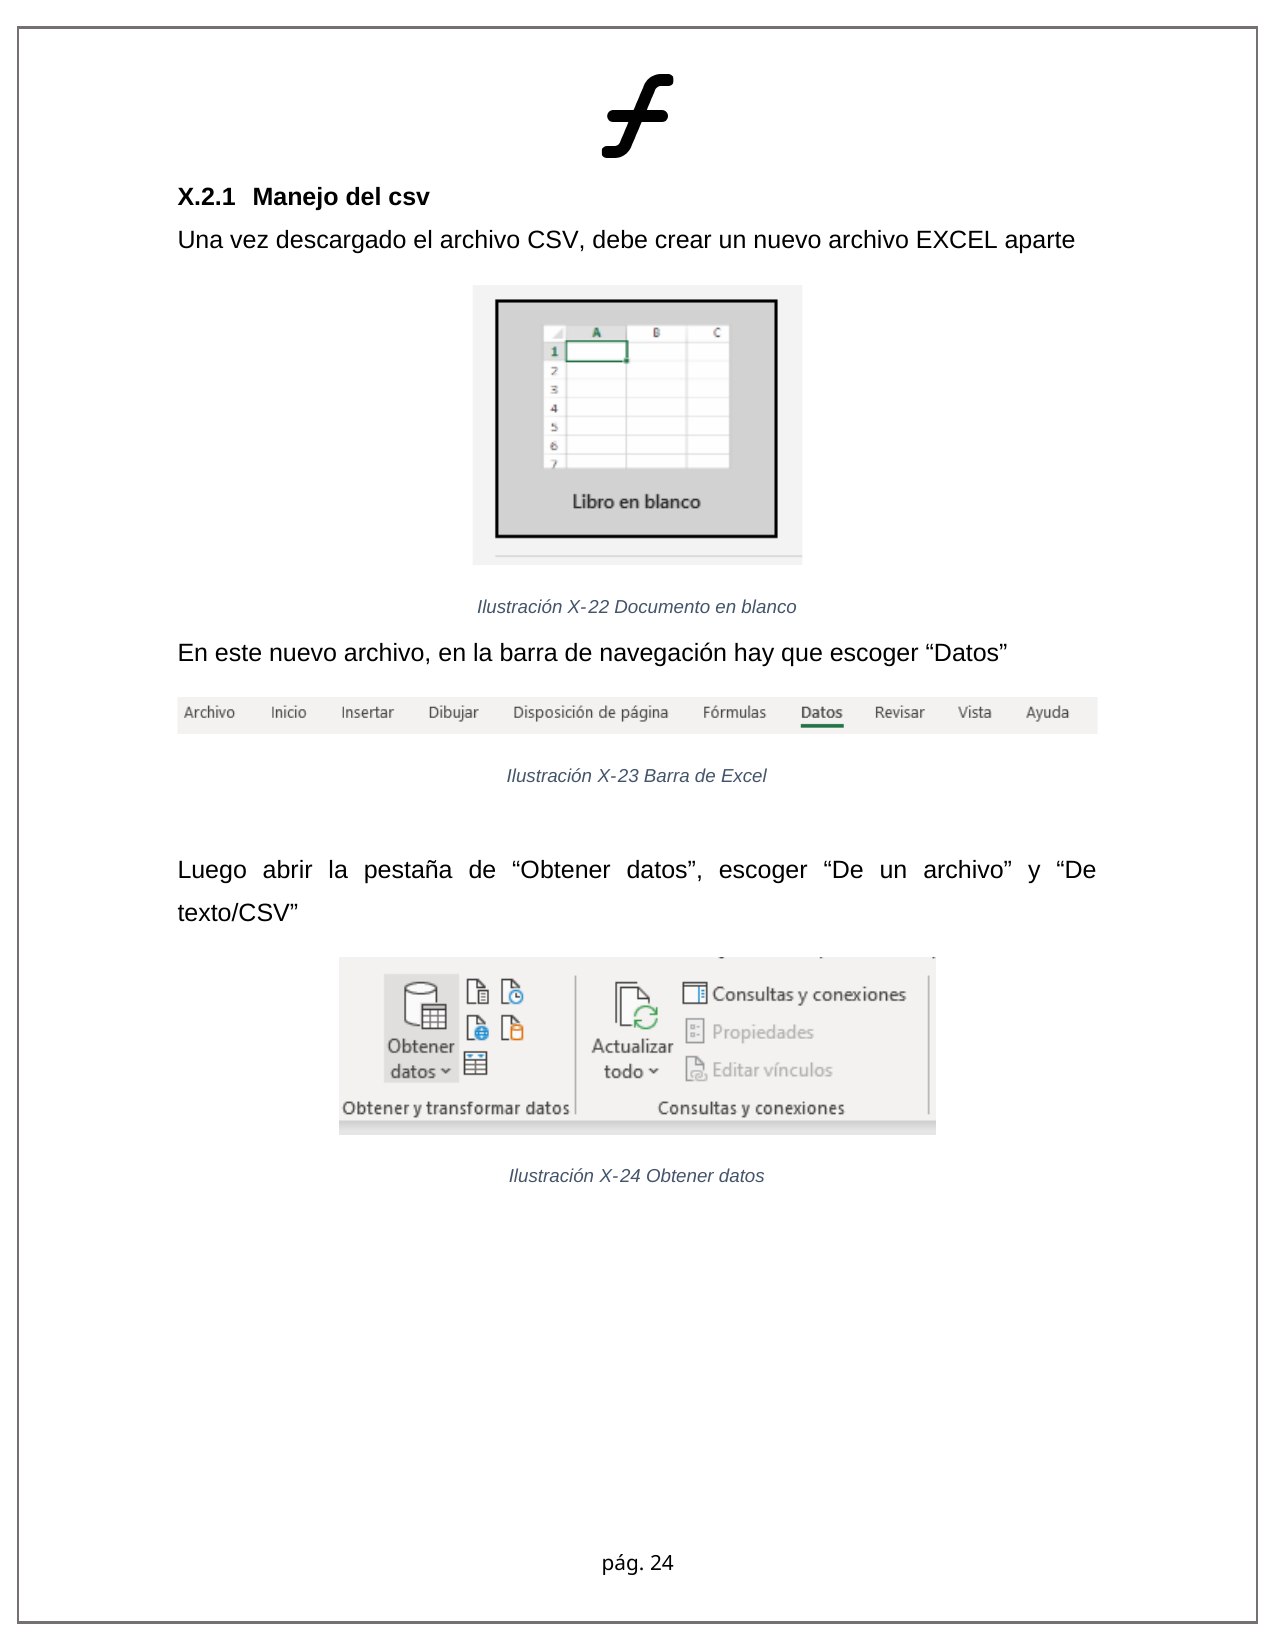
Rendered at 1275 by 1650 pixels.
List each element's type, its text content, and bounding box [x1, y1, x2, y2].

subtitle Manejo del csv [177, 152, 1098, 211]
text Una vez descargado el archivo CSV, debe crear un nuevo archivo EXCEL aparte [177, 225, 1098, 254]
picture [472, 285, 803, 565]
picture [339, 957, 936, 1135]
text En este nuevo archivo, en la barra de navegación hay que escoger “Datos” [177, 638, 1098, 667]
picture [177, 697, 1098, 734]
picture [601, 68, 674, 152]
text Luego abrir la pestaña de “Obtener datos”, escoger “De un archivo” y “De texto/CSV” [177, 855, 1098, 927]
